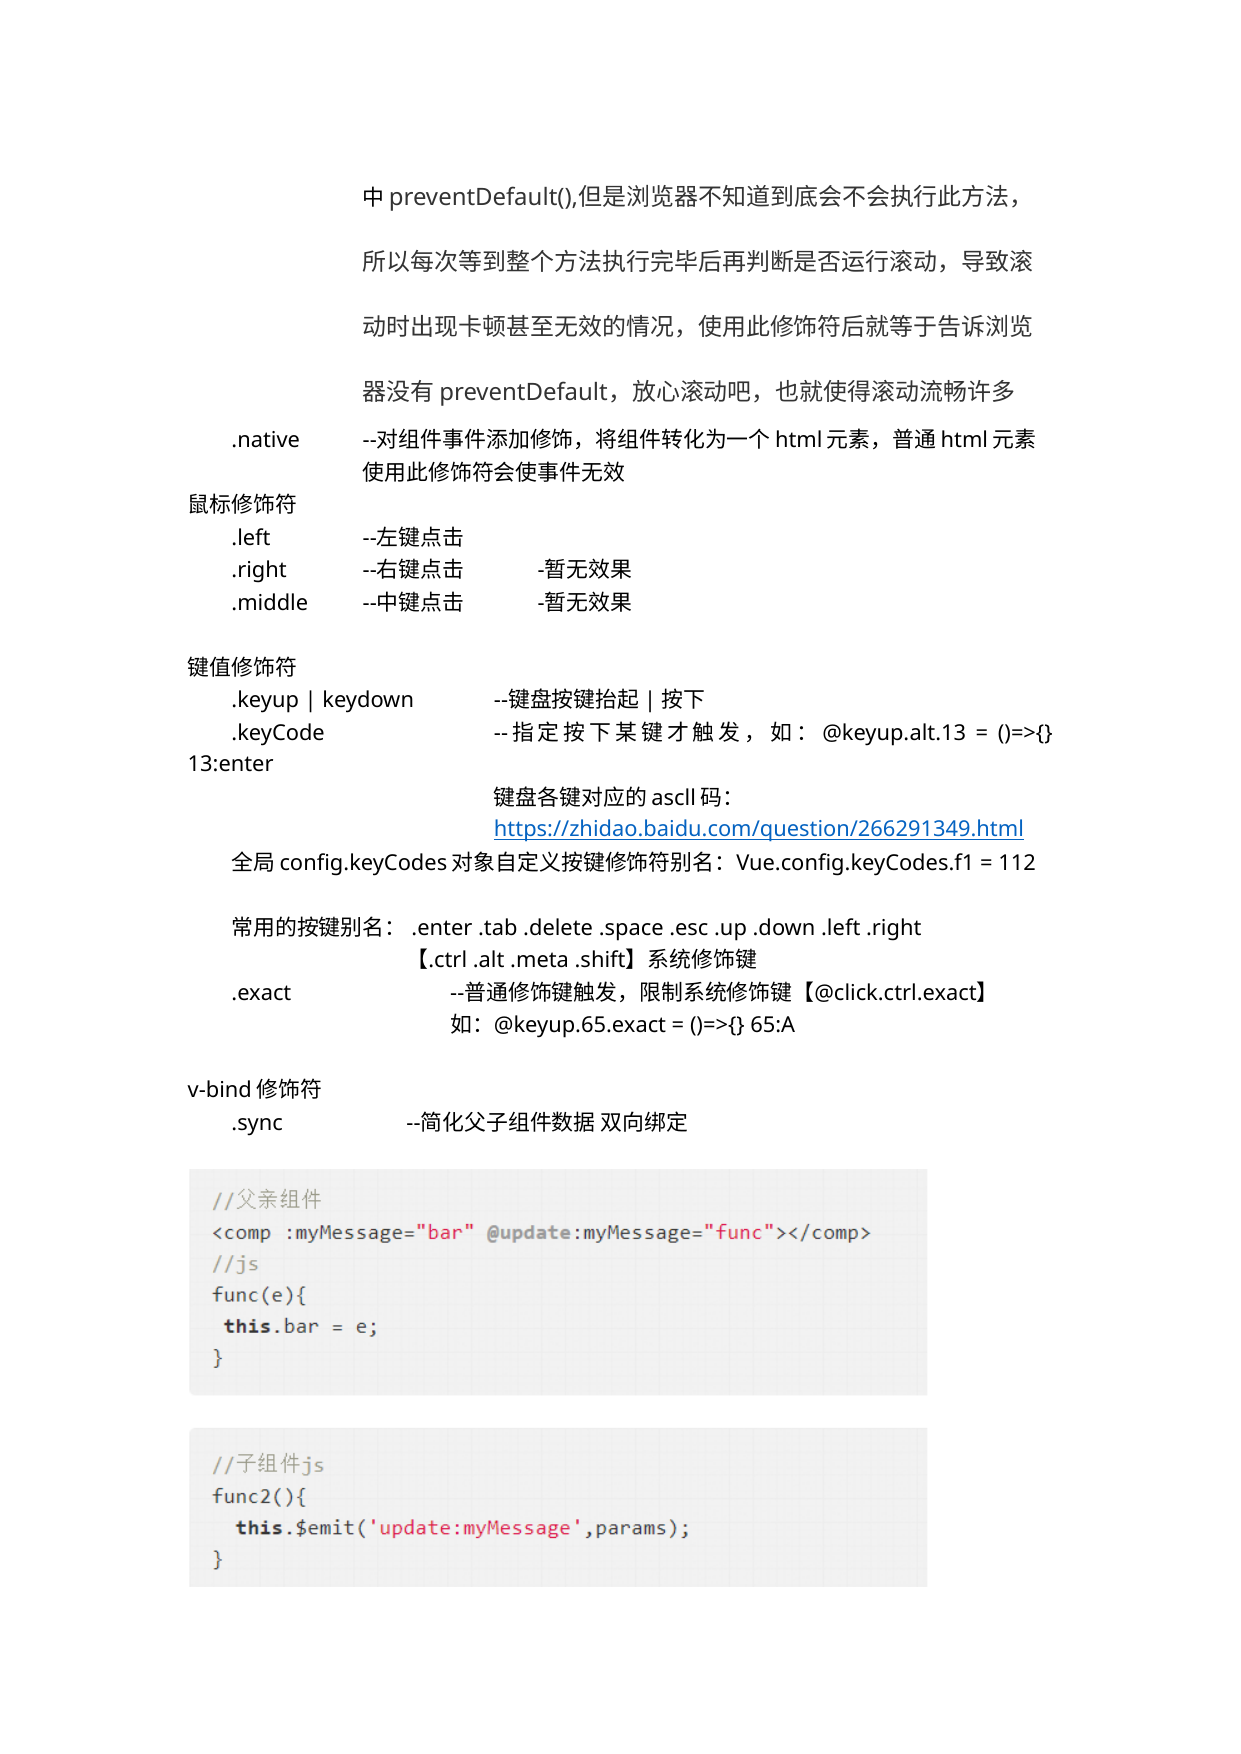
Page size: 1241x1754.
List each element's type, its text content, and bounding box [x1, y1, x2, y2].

text .keyCode --指定按下某键才触发，如：@keyup.alt.13 = ()=>{} 13:enter [187, 714, 1053, 779]
text 【.ctrl .alt .meta .shift】系统修饰键 [362, 942, 1053, 974]
text 鼠标修饰符 [187, 487, 1053, 519]
text 器没有preventDefault，放心滚动吧，也就使得滚动流畅许多 [319, 357, 1053, 422]
text .middle --中键点击 -暂无效果 [187, 584, 1053, 617]
text 所以每次等到整个方法执行完毕后再判断是否运行滚动，导致滚 [319, 227, 1053, 292]
text https://zhidao.baidu.com/question/266291349.html [450, 812, 1053, 844]
text v-bind修饰符 [187, 1072, 1053, 1104]
picture [187, 1169, 928, 1587]
text 中preventDefault(),但是浏览器不知道到底会不会执行此方法， [319, 162, 1053, 227]
text 常用的按键别名： .enter .tab .delete .space .esc .up .down .left .right [187, 909, 1053, 942]
text 动时出现卡顿甚至无效的情况，使用此修饰符后就等于告诉浏览 [319, 292, 1053, 357]
text .left --左键点击 [187, 519, 1053, 552]
text .right --右键点击 -暂无效果 [187, 552, 1053, 584]
text 如：@keyup.65.exact = ()=>{} 65:A [406, 1007, 1053, 1039]
text .exact --普通修饰键触发，限制系统修饰键【@click.ctrl.exact】 [187, 974, 1053, 1007]
text 键盘各键对应的ascll码： [187, 779, 1053, 812]
text .native --对组件事件添加修饰，将组件转化为一个html元素，普通html元素 [231, 422, 1053, 454]
text .sync --简化父子组件数据 双向绑定 [187, 1104, 1053, 1137]
text 全局config.keyCodes对象自定义按键修饰符别名：Vue.config.keyCodes.f1 = 112 [231, 844, 1053, 877]
text 使用此修饰符会使事件无效 [319, 454, 1053, 487]
text .keyup | keydown --键盘按键抬起 | 按下 [187, 682, 1053, 714]
text 键值修饰符 [187, 649, 1053, 682]
